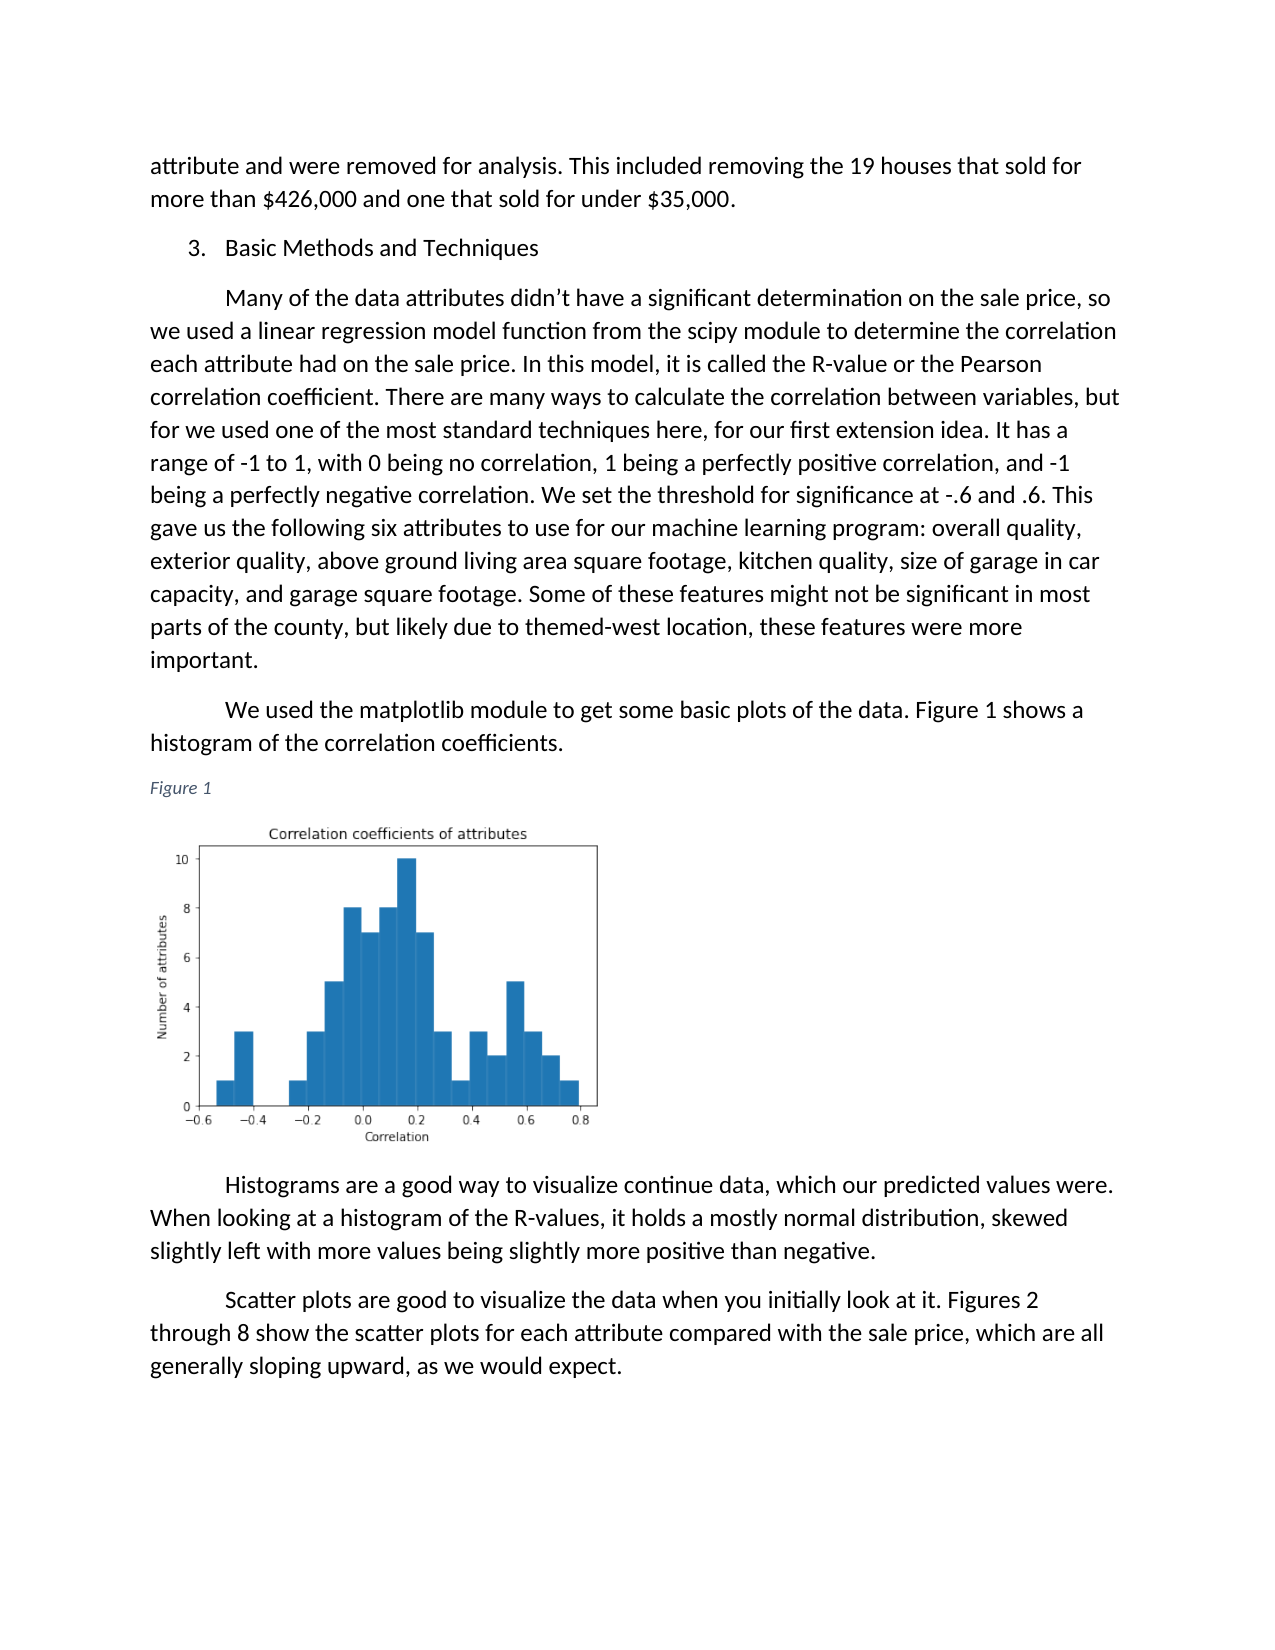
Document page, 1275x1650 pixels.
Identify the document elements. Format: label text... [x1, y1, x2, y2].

picture [150, 820, 604, 1151]
text Scatter plots are good to visualize the data when you initially look at it. Figures 2 through 8 show the scatter plots for each attribute compared with the sale price, which are all generally sloping upward, as we would expect. [150, 1284, 1125, 1381]
text We used the matplotlib module to get some basic plots of the data. Figure 1 shows a histogram of the correlation coefficients. [150, 694, 1125, 757]
text Many of the data attributes didn’t have a significant determination on the sale price, so we used a linear regression model function from the scipy module to determine the correlation each attribute had on the sale price. In this model, it is called the R-value or the Pearson correlation coefficient. There are many ways to calculate the correlation between variables, but for we used one of the most standard techniques here, for our first extension idea. It has a range of -1 to 1, with 0 being no correlation, 1 being a perfectly positive correlation, and -1 being a perfectly negative correlation. We set the threshold for significance at -.6 and .6. This gave us the following six attributes to use for our machine learning program: overall quality, exterior quality, above ground living area square footage, kitchen quality, size of garage in car capacity, and garage square footage. Some of these features might not be significant in most parts of the county, but likely due to themed-west location, these features were more important. [150, 282, 1125, 675]
text Histograms are a good way to visualize continue data, which our predicted values were. When looking at a histogram of the R-values, it holds a mostly normal distribution, skewed slightly left with more values being slightly more positive than negative. [150, 1169, 1125, 1266]
list Basic Methods and Techniques [187, 232, 1125, 263]
